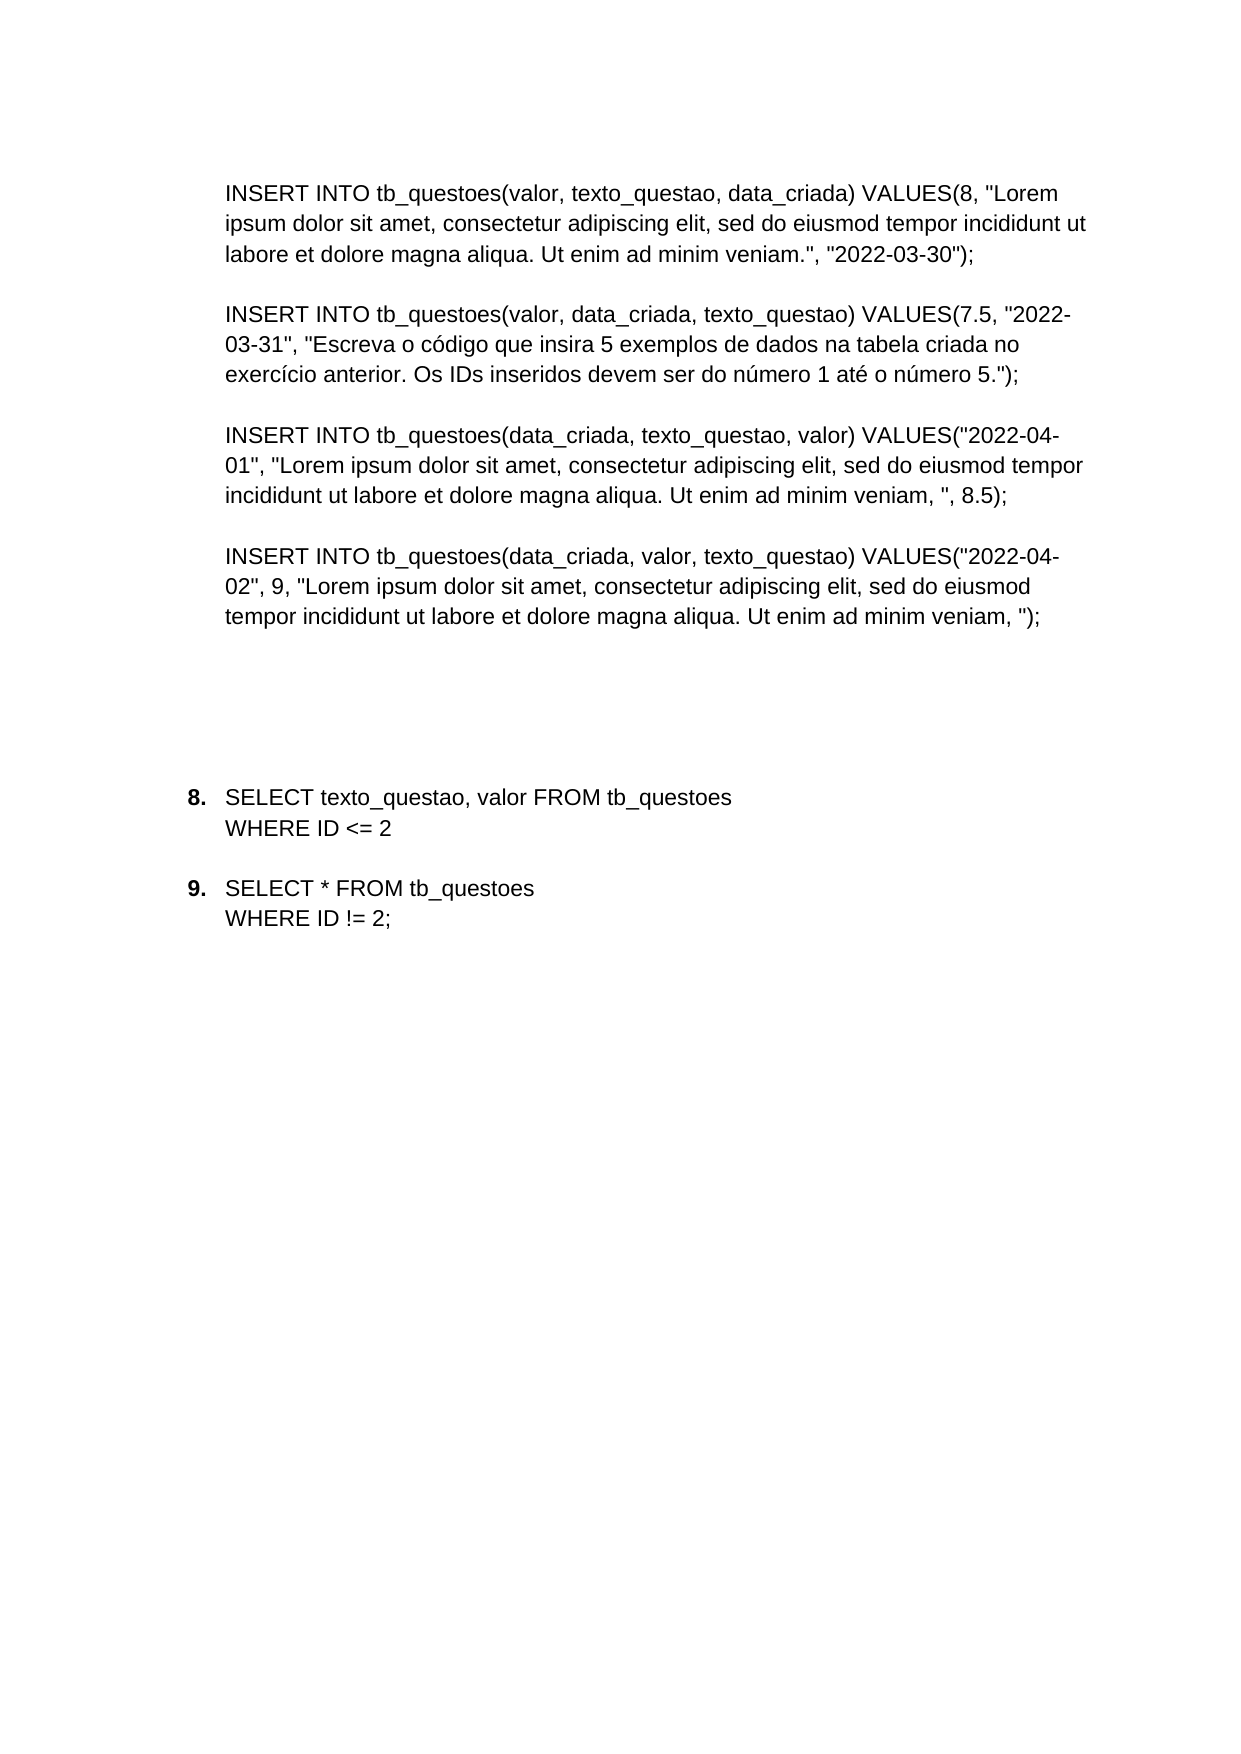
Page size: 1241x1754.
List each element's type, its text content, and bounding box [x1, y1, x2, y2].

text INSERT INTO tb_questoes(data_criada, valor, texto_questao) VALUES("2022-04-02", 9, "Lorem ipsum dolor sit amet, consectetur adipiscing elit, sed do eiusmod tempor incididunt ut labore et dolore magna aliqua. Ut enim ad minim veniam, "); [225, 543, 1090, 629]
text INSERT INTO tb_questoes(valor, data_criada, texto_questao) VALUES(7.5, "2022-03-31", "Escreva o código que insira 5 exemplos de dados na tabela criada no exercício anterior. Os IDs inseridos devem ser do número 1 até o número 5."); [225, 301, 1090, 388]
list SELECT texto_questao, valor FROM tb_questoes [187, 784, 1090, 811]
text WHERE ID <= 2 [225, 814, 1090, 841]
text INSERT INTO tb_questoes(valor, texto_questao, data_criada) VALUES(8, "Lorem ipsum dolor sit amet, consectetur adipiscing elit, sed do eiusmod tempor incididunt ut labore et dolore magna aliqua. Ut enim ad minim veniam.", "2022-03-30"); [225, 180, 1090, 267]
text INSERT INTO tb_questoes(data_criada, texto_questao, valor) VALUES("2022-04-01", "Lorem ipsum dolor sit amet, consectetur adipiscing elit, sed do eiusmod tempor incididunt ut labore et dolore magna aliqua. Ut enim ad minim veniam, ", 8.5); [225, 422, 1090, 509]
text WHERE ID != 2; [225, 905, 1090, 932]
list SELECT * FROM tb_questoes [187, 875, 1090, 901]
